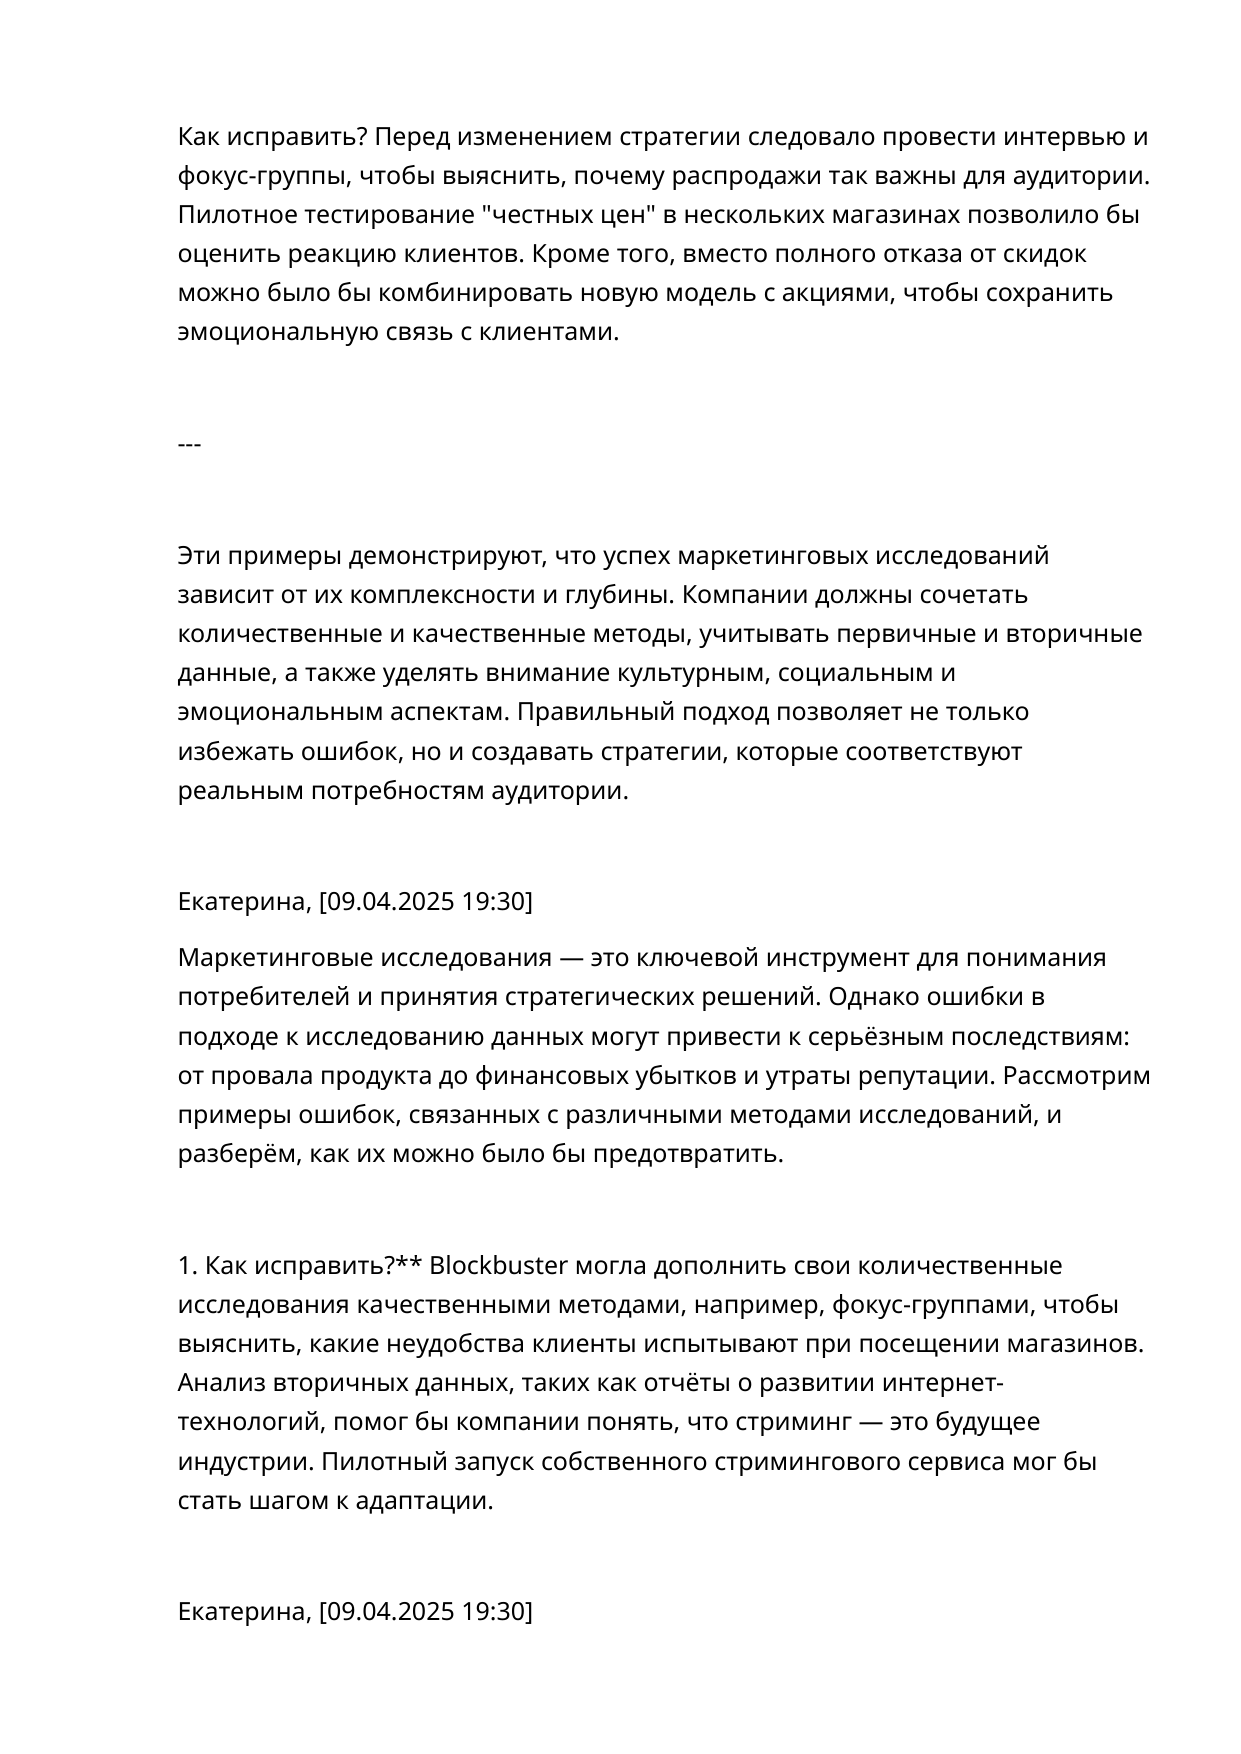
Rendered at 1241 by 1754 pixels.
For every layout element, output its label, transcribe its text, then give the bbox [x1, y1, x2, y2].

text Маркетинговые исследования — это ключевой инструмент для понимания потребителей и принятия стратегических решений. Однако ошибки в подходе к исследованию данных могут привести к серьёзным последствиям: от провала продукта до финансовых убытков и утраты репутации. Рассмотрим примеры ошибок, связанных с различными методами исследований, и разберём, как их можно было бы предотвратить. [177, 940, 1152, 1170]
text Екатерина, [09.04.2025 19:30] [177, 1594, 1152, 1628]
text Эти примеры демонстрируют, что успех маркетинговых исследований зависит от их комплексности и глубины. Компании должны сочетать количественные и качественные методы, учитывать первичные и вторичные данные, а также уделять внимание культурным, социальным и эмоциональным аспектам. Правильный подход позволяет не только избежать ошибок, но и создавать стратегии, которые соответствуют реальным потребностям аудитории. [177, 537, 1152, 806]
text 1. Как исправить?** Blockbuster могла дополнить свои количественные исследования качественными методами, например, фокус-группами, чтобы выяснить, какие неудобства клиенты испытывают при посещении магазинов. Анализ вторичных данных, таких как отчёты о развитии интернет-технологий, помог бы компании понять, что стриминг — это будущее индустрии. Пилотный запуск собственного стримингового сервиса мог бы стать шагом к адаптации. [177, 1247, 1152, 1516]
text Екатерина, [09.04.2025 19:30] [177, 884, 1152, 918]
text Как исправить? Перед изменением стратегии следовало провести интервью и фокус-группы, чтобы выяснить, почему распродажи так важны для аудитории. Пилотное тестирование "честных цен" в нескольких магазинах позволило бы оценить реакцию клиентов. Кроме того, вместо полного отказа от скидок можно было бы комбинировать новую модель с акциями, чтобы сохранить эмоциональную связь с клиентами. [177, 118, 1152, 348]
text --- [177, 426, 1152, 460]
